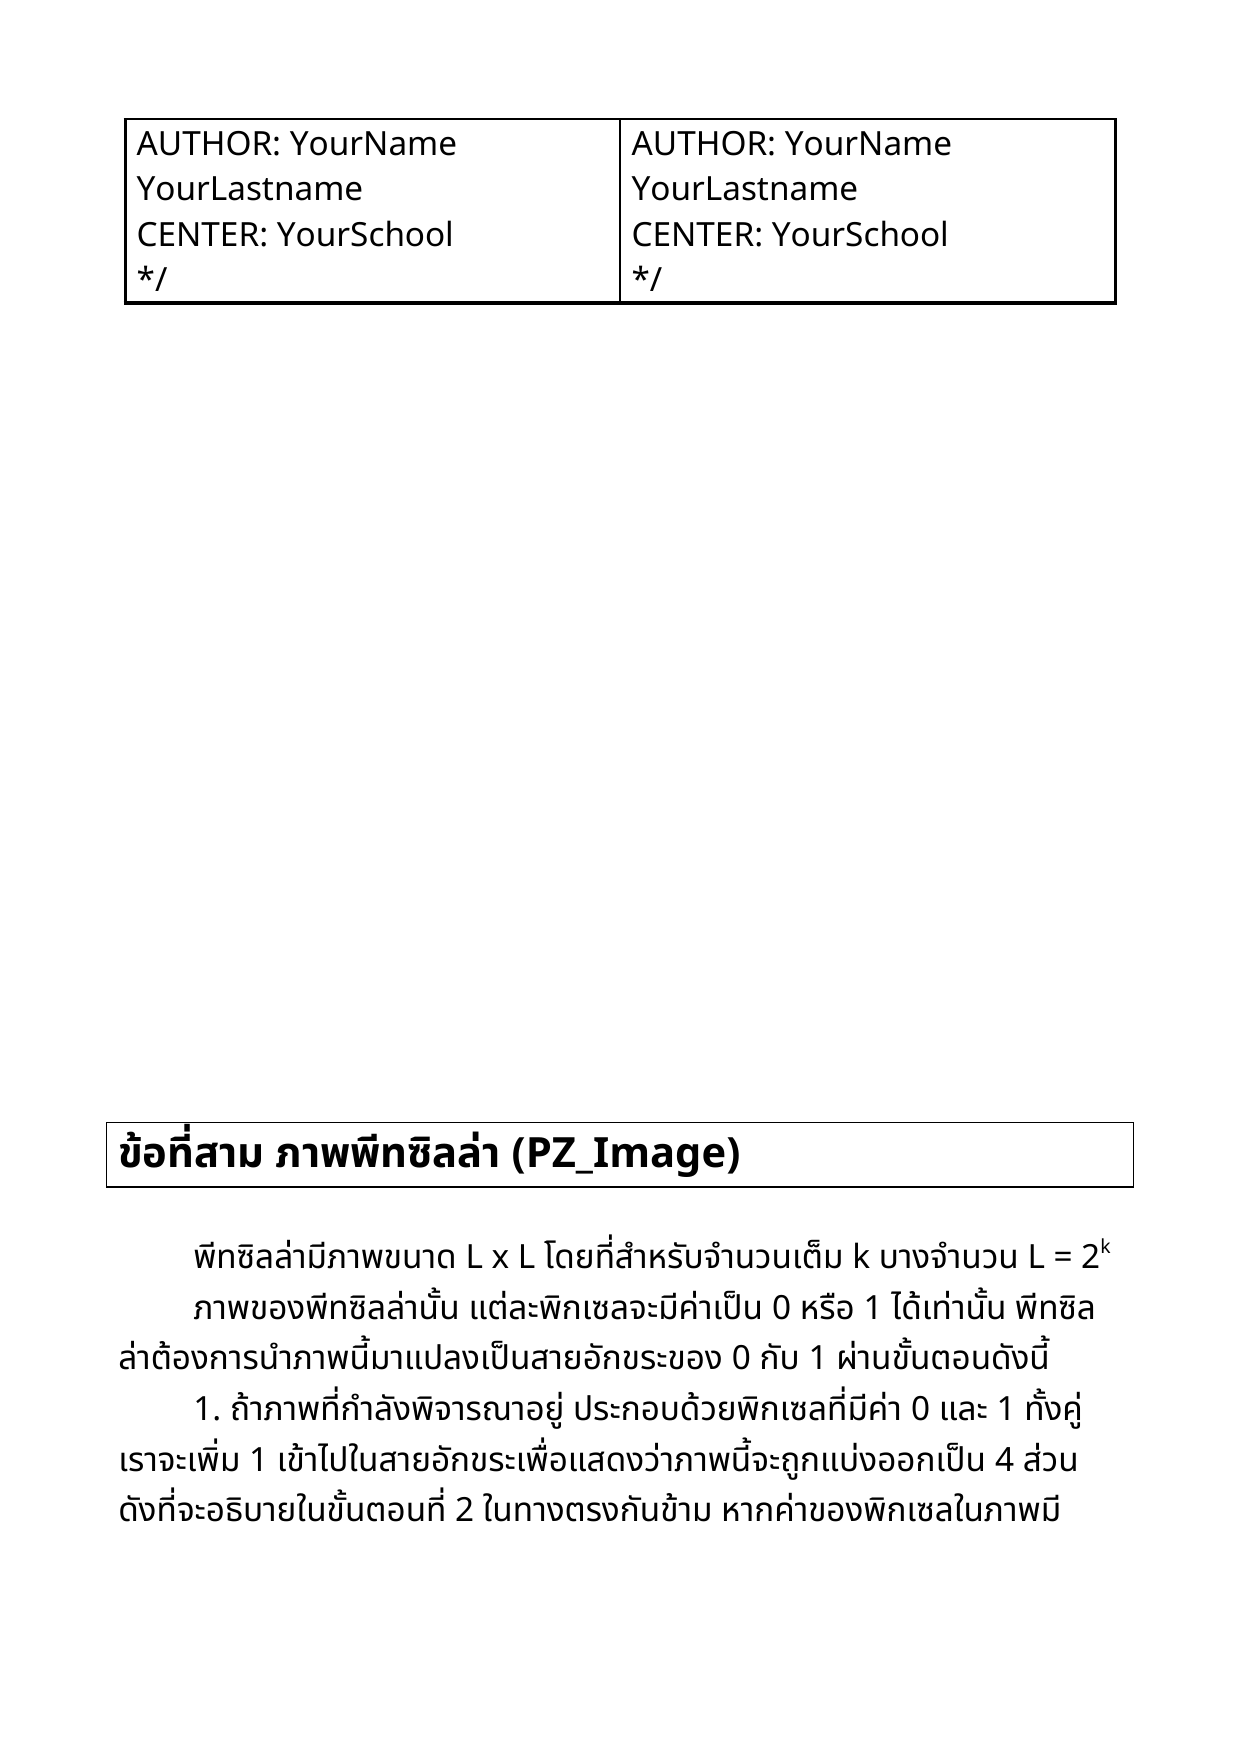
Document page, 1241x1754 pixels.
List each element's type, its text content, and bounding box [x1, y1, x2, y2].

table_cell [621, 120, 1114, 301]
table_header ข้อที่สาม ภาพพีทซิลล่า (PZ_Image) [107, 1123, 1133, 1186]
text พีทซิลล่ามีภาพขนาด L x L โดยที่สำหรับจำนวนเต็ม k บางจำนวน L = 2k [118, 1233, 1122, 1283]
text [118, 1385, 1122, 1537]
text ภาพของพีทซิลล่านั้น แต่ละพิกเซลจะมีค่าเป็น 0 หรือ 1 ได้เท่านั้น พีทซิลล่าต้องการนำภาพนี้มาแปลงเป็นสายอักขระของ 0 กับ 1 ผ่านขั้นตอนดังนี้ [118, 1283, 1122, 1385]
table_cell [127, 120, 619, 301]
